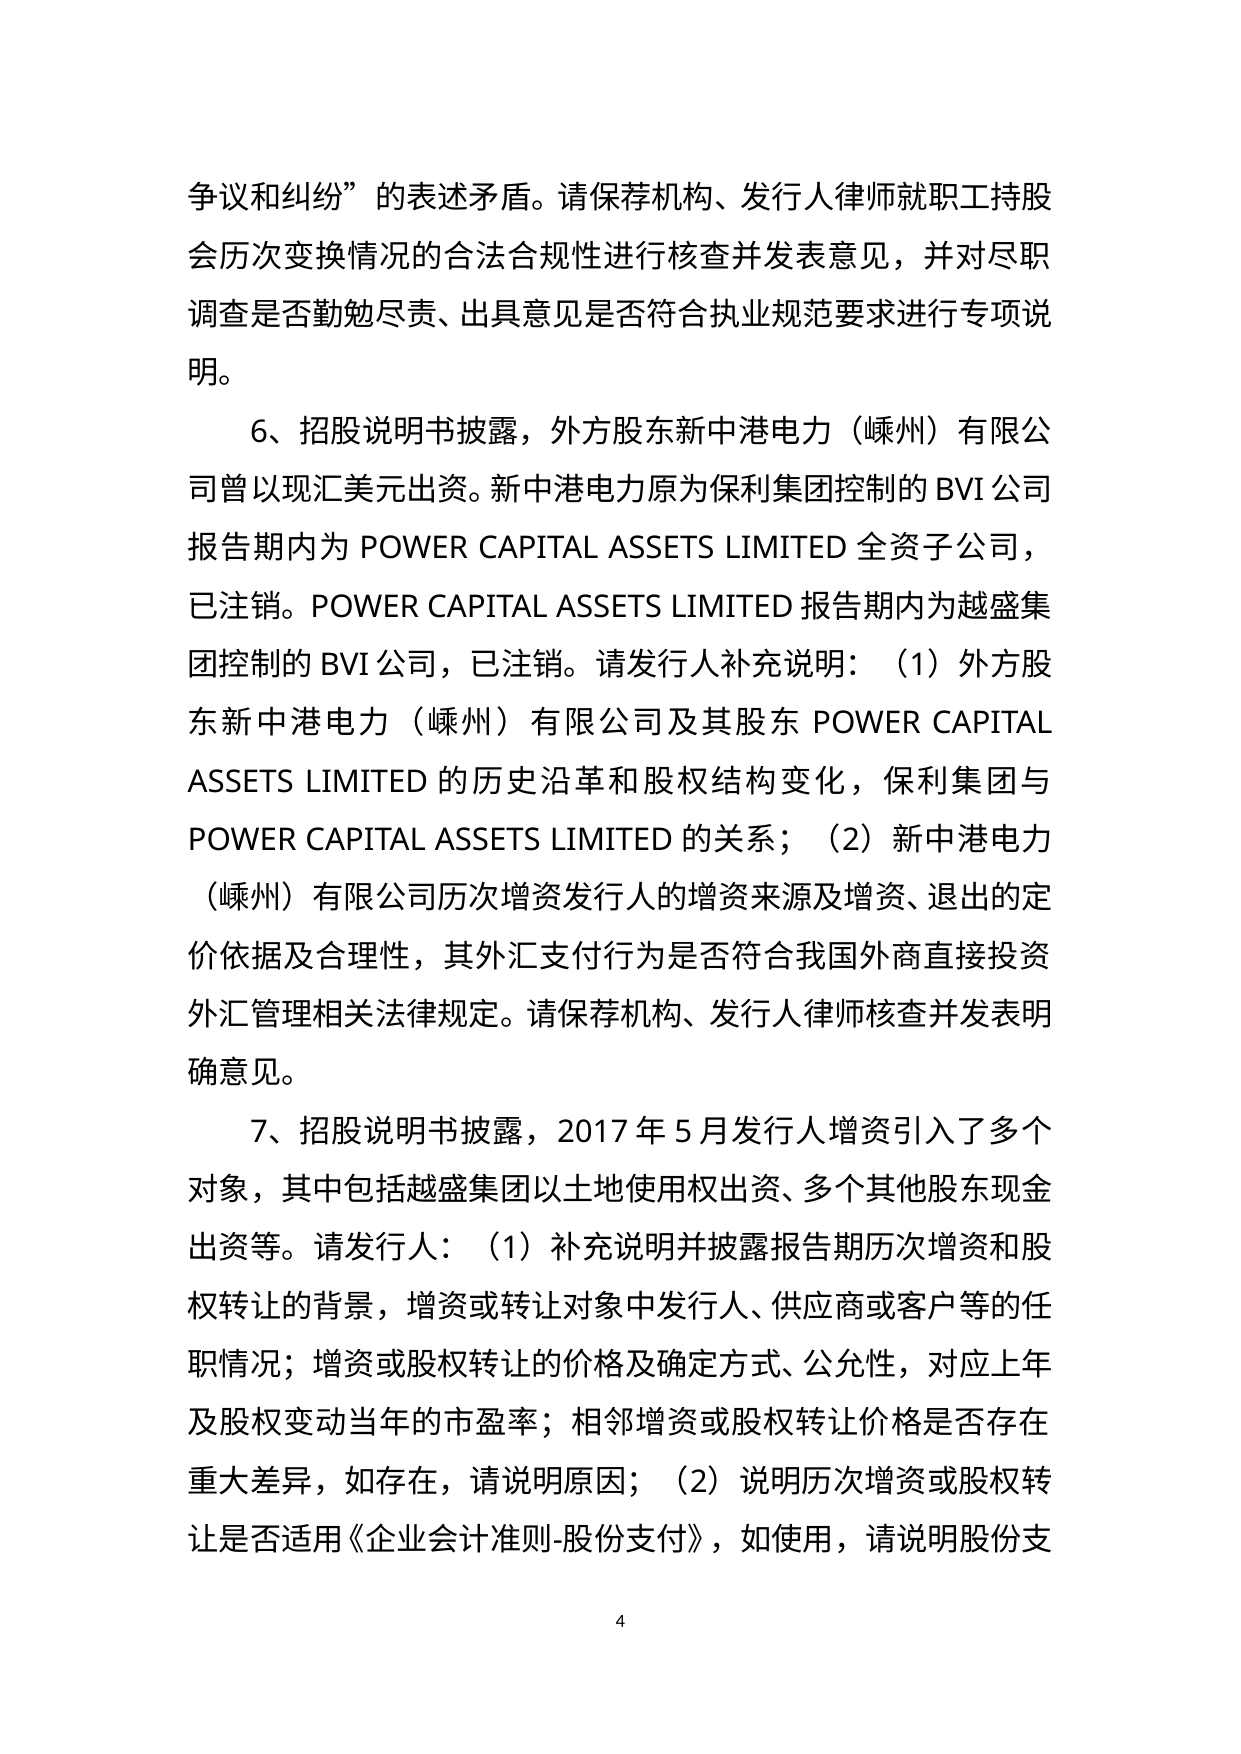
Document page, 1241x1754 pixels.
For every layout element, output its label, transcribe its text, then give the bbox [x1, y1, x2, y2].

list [187, 1095, 1053, 1562]
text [187, 162, 1053, 395]
list 招股说明书披露，外方股东新中港电力（嵊州）有限公司曾以现汇美元出资。新中港电力原为保利集团控制的BVI公司，报告期内为POWER CAPITAL ASSETS LIMITED全资子公司，已注销。POWER CAPITAL ASSETS LIMITED 报告期内为越盛集团控制的BVI公司，已注销。请发行人补充说明：（1）外方股东新中港电力（嵊州）有限公司及其股东POWER CAPITAL ASSETS LIMITED的历史沿革和股权结构变化，保利集团与POWER CAPITAL ASSETS LIMITED的关系；（2）新中港电力（嵊州）有限公司历次增资发行人的增资来源及增资、退出的定价依据及合理性，其外汇支付行为是否符合我国外商直接投资外汇管理相关法律规定。请保荐机构、发行人律师核查并发表明确意见。 [187, 395, 1053, 1095]
